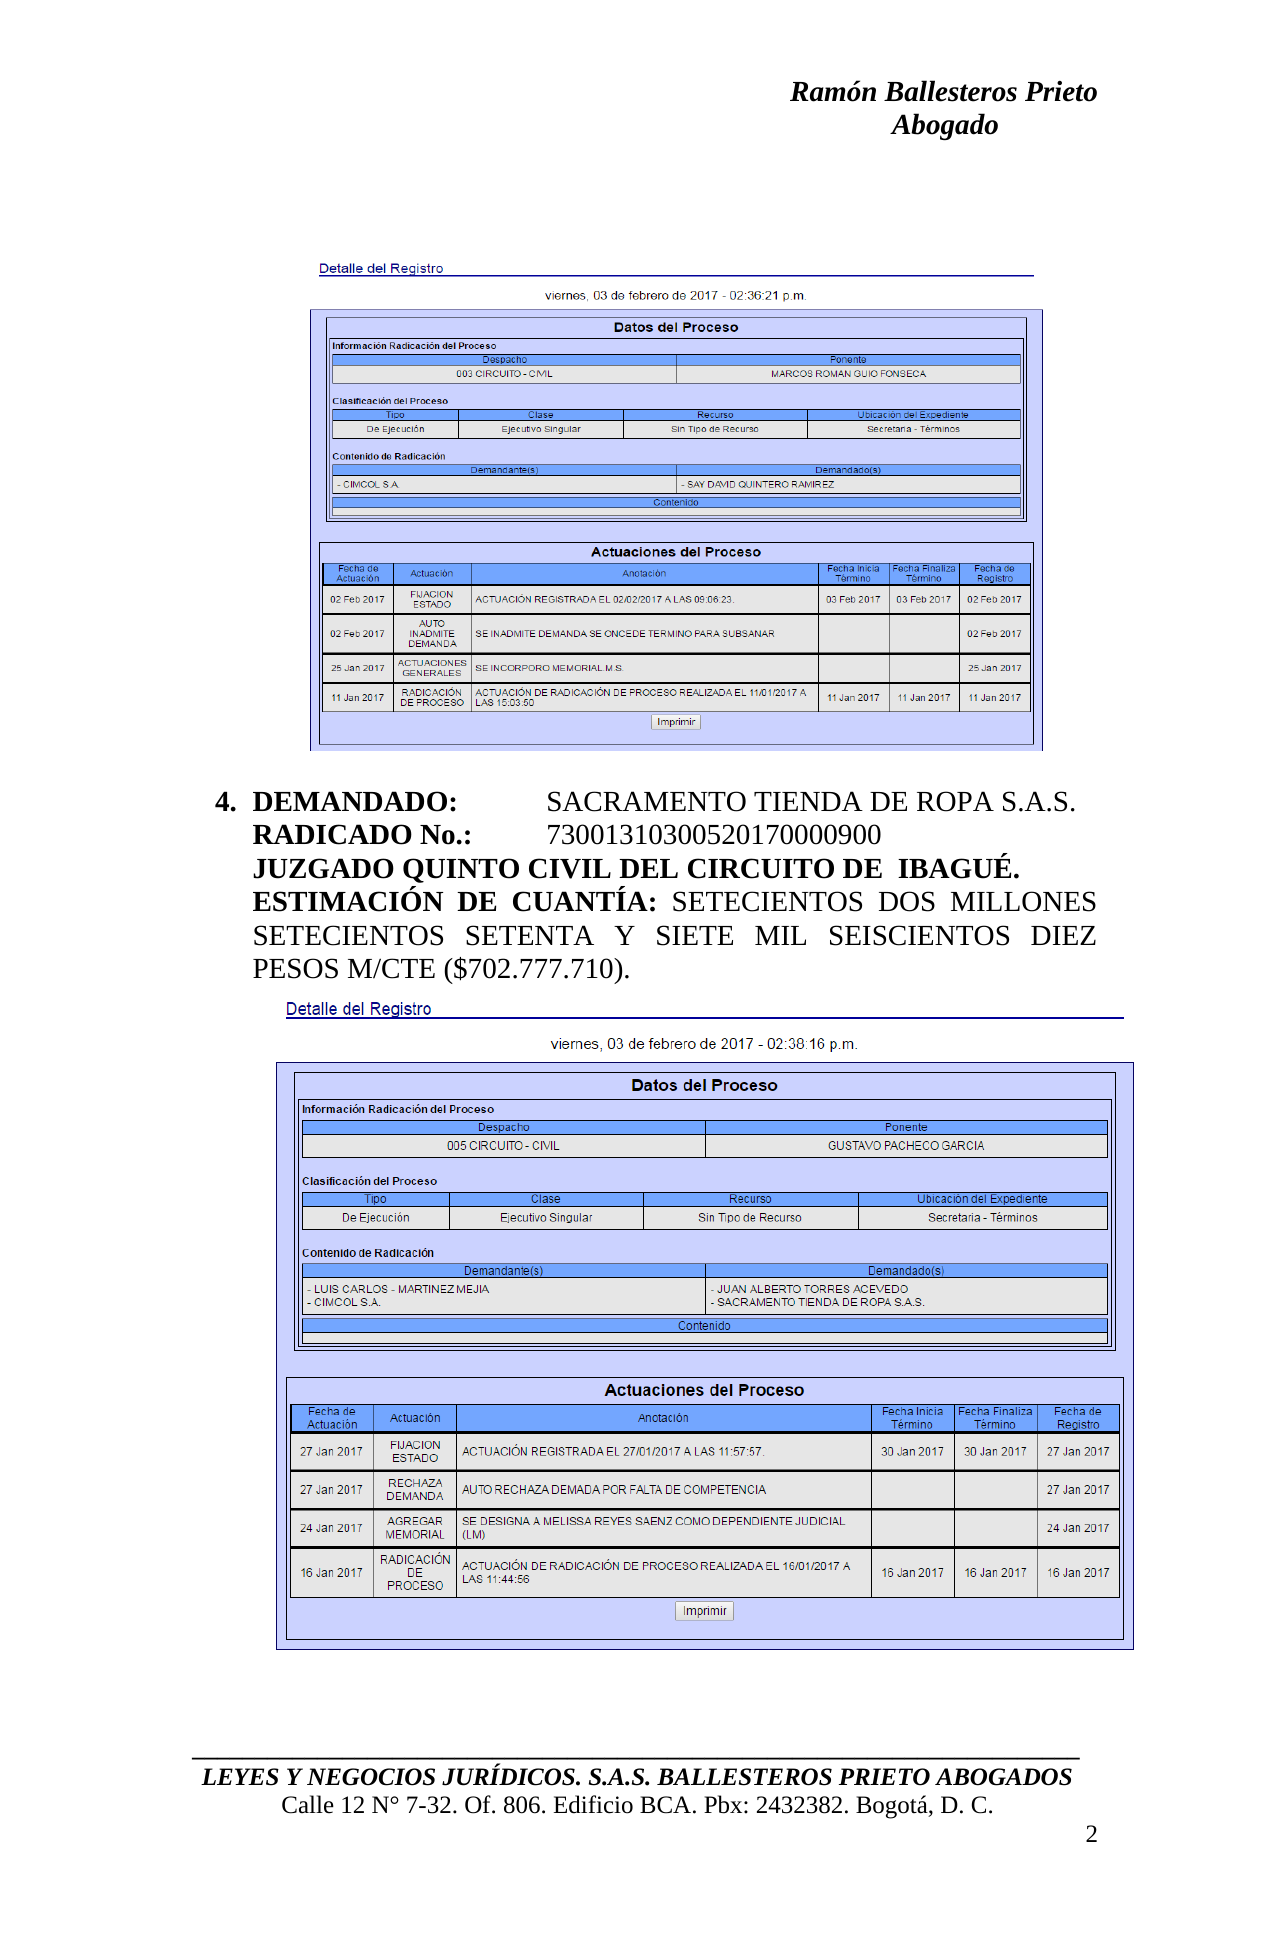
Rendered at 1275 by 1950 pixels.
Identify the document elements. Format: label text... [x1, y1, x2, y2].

picture [252, 985, 1139, 1651]
picture [303, 236, 1047, 751]
list RADICADO No.: 73001310300520170000900 [252, 817, 1098, 851]
list DEMANDADO: SACRAMENTO TIENDA DE ROPA S.A.S. [215, 784, 1098, 817]
list ESTIMACIÓN DE CUANTÍA: SETECIENTOS DOS MILLONES SETECIENTOS SETENTA Y SIETE MIL SEISCIENTOS DIEZ PESOS M/CTE ($702.777.710). [252, 884, 1098, 985]
list JUZGADO QUINTO CIVIL DEL CIRCUITO DE IBAGUÉ. [252, 851, 1098, 884]
